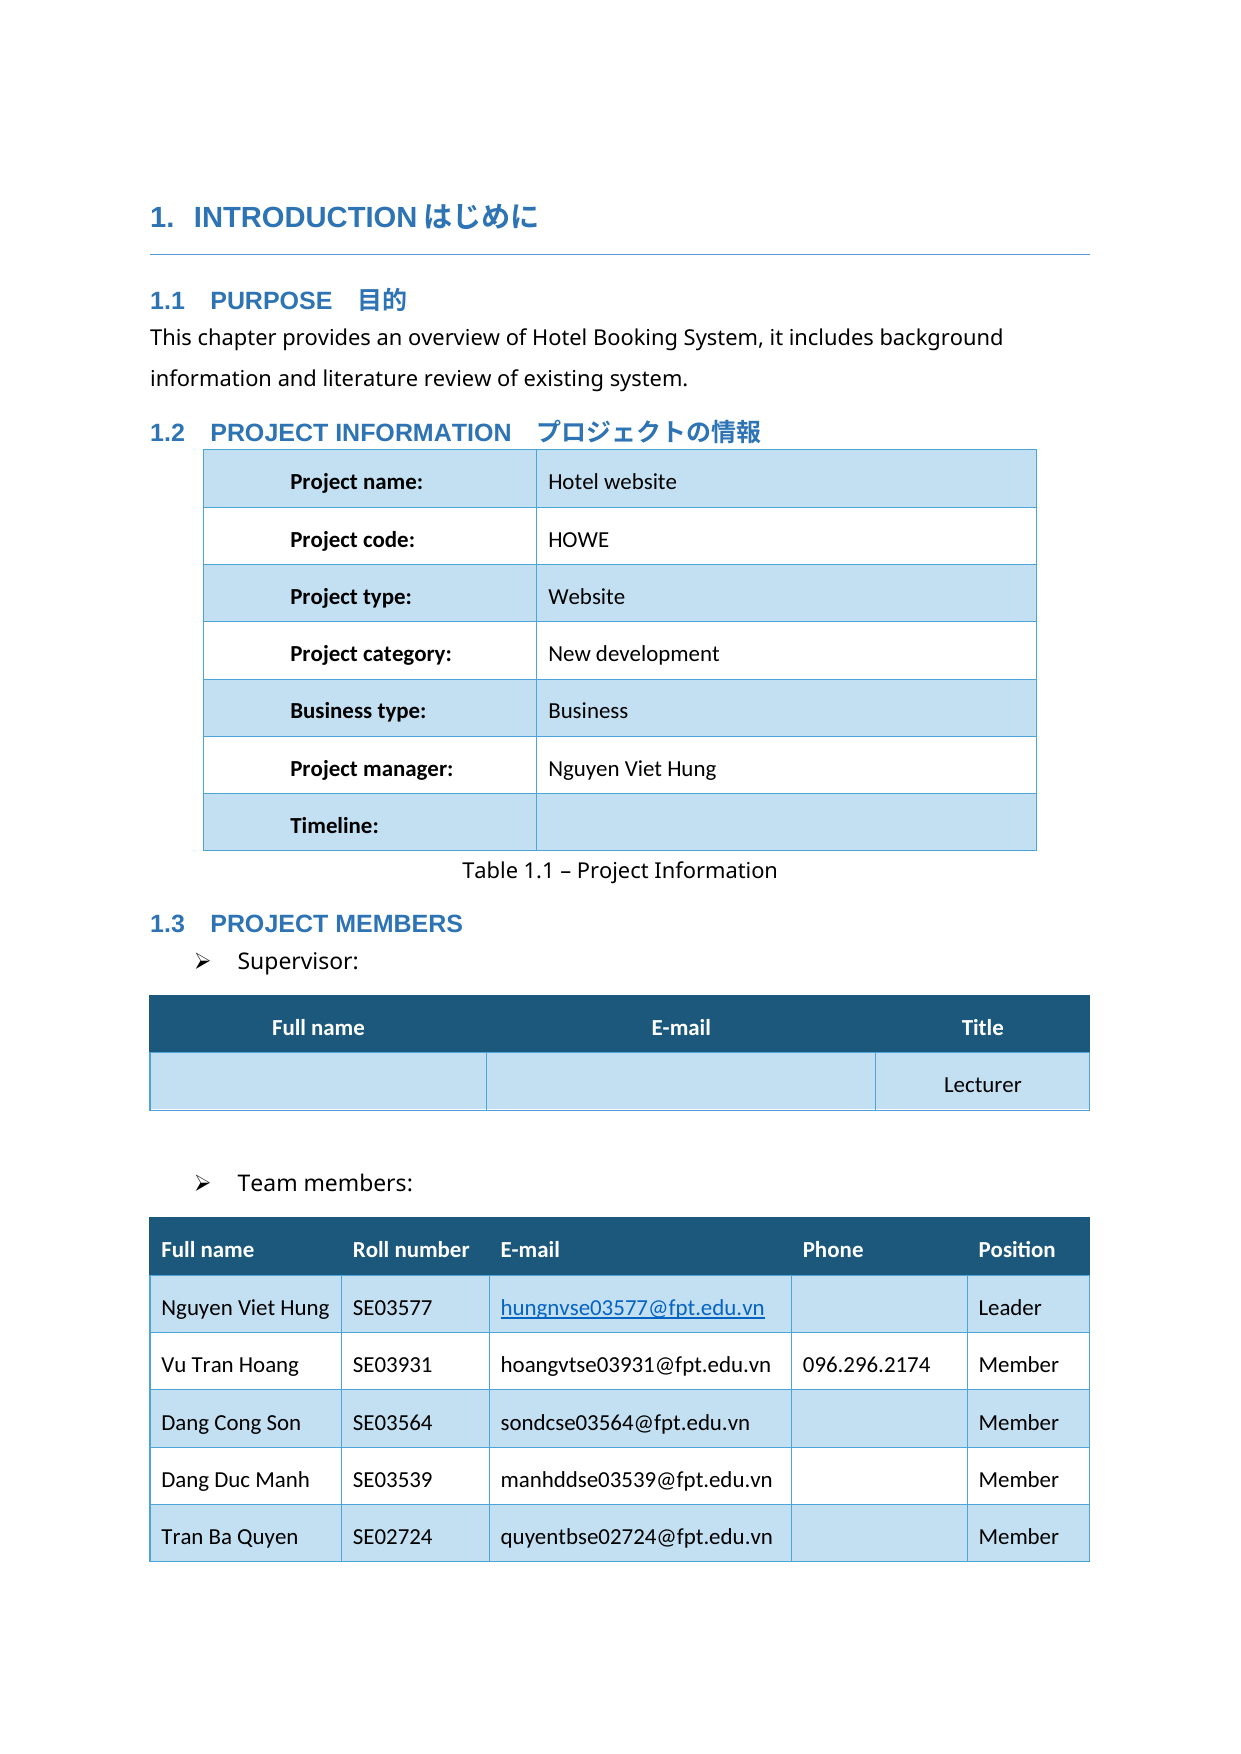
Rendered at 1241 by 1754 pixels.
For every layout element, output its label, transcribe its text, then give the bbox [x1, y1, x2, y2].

table_header Position [968, 1218, 1089, 1275]
table_cell SE03539 [342, 1448, 489, 1504]
table_cell Nguyen Viet Hung [537, 737, 1036, 793]
table_cell hungnvse03577@fpt.edu.vn [490, 1276, 791, 1332]
table_cell 096.296.2174 [792, 1333, 967, 1389]
table_cell Lecturer [876, 1053, 1089, 1109]
table_cell [792, 1276, 967, 1332]
table_cell Member [968, 1390, 1089, 1447]
table_cell SE03577 [342, 1276, 489, 1332]
table_cell Member [968, 1333, 1089, 1389]
table_cell New development [537, 622, 1036, 678]
table_header E-mail [487, 996, 875, 1052]
table_cell [792, 1505, 967, 1561]
text This chapter provides an overview of Hotel Booking System, it includes background information and literature review of existing system. [150, 318, 1090, 396]
table_header Project name: [204, 450, 536, 507]
table_cell SE03564 [342, 1390, 489, 1447]
table_header Title [876, 996, 1089, 1052]
subtitle PROJECT INFORMATION プロジェクトの情報 [150, 412, 1090, 449]
table_header Full name [151, 1218, 341, 1275]
subtitle PURPOSE 目的 [150, 280, 1090, 318]
table_cell [537, 794, 1036, 850]
table_cell [792, 1390, 967, 1447]
table_header Phone [792, 1218, 967, 1275]
table_cell Nguyen Viet Hung [151, 1276, 341, 1332]
table_cell Vu Tran Hoang [151, 1333, 341, 1389]
table_cell [487, 1053, 875, 1109]
subtitle PROJECT MEMBERS [150, 904, 1090, 942]
table_cell Business type: [204, 680, 536, 736]
table_cell HOWE [537, 508, 1036, 564]
table_cell Member [968, 1505, 1089, 1561]
table_cell Dang Duc Manh [151, 1448, 341, 1504]
table_cell quyentbse02724@fpt.edu.vn [490, 1505, 791, 1561]
table_header E-mail [490, 1218, 791, 1275]
table_cell Project type: [204, 565, 536, 621]
table_cell SE02724 [342, 1505, 489, 1561]
table_header Roll number [342, 1218, 489, 1275]
table_header Full name [151, 996, 486, 1052]
table_cell Project category: [204, 622, 536, 678]
table_cell Dang Cong Son [151, 1390, 341, 1447]
table_cell [792, 1448, 967, 1504]
table_cell hoangvtse03931@fpt.edu.vn [490, 1333, 791, 1389]
table_cell Tran Ba Quyen [151, 1505, 341, 1561]
table_header Hotel website [537, 450, 1036, 507]
table_cell Timeline: [204, 794, 536, 850]
table_cell Leader [968, 1276, 1089, 1332]
table_cell Project code: [204, 508, 536, 564]
table_cell Member [968, 1448, 1089, 1504]
table_cell Website [537, 565, 1036, 621]
list Team members: [194, 1164, 1090, 1201]
list Supervisor: [194, 942, 1090, 979]
table_cell SE03931 [342, 1333, 489, 1389]
table_cell manhddse03539@fpt.edu.vn [490, 1448, 791, 1504]
subtitle INTRODUCTIONはじめに [150, 177, 1090, 254]
table_cell [151, 1053, 486, 1109]
table_cell Project manager: [204, 737, 536, 793]
table_cell Business [537, 680, 1036, 736]
text Table 1.1 – Project Information [150, 851, 1090, 889]
table_cell sondcse03564@fpt.edu.vn [490, 1390, 791, 1447]
